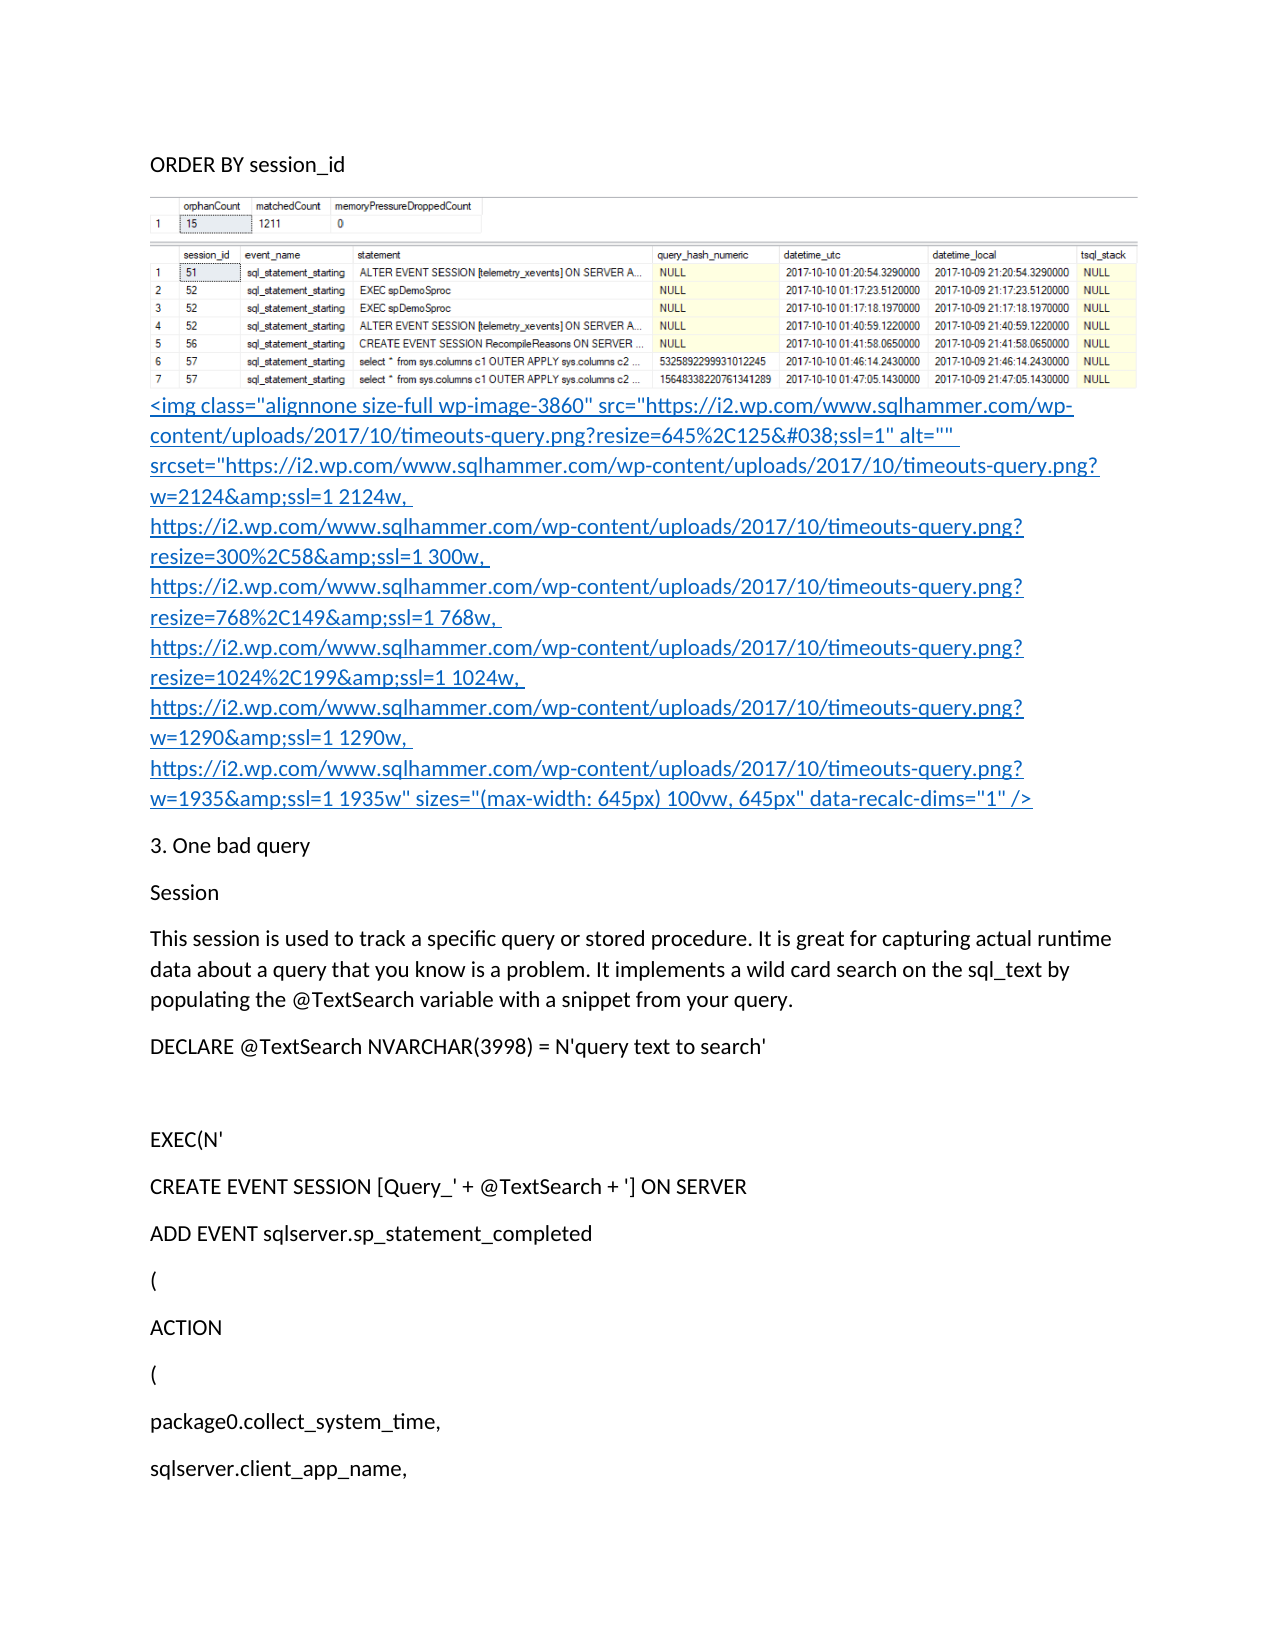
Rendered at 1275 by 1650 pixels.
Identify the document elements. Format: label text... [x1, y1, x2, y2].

text DECLARE @TextSearch NVARCHAR(3998) = N'query text to search' [150, 1032, 1125, 1060]
text ADD EVENT sqlserver.sp_statement_completed [150, 1219, 1125, 1247]
text sqlserver.client_app_name, [150, 1454, 1125, 1482]
text CREATE EVENT SESSION [Query_' + @TextSearch + '] ON SERVER [150, 1172, 1125, 1201]
text ( [150, 1360, 1125, 1388]
text 3. One bad query [150, 831, 1125, 859]
text ACTION [150, 1313, 1125, 1341]
text ( [150, 1266, 1125, 1294]
text Session [150, 878, 1125, 906]
text <img class="alignnone size-full wp-image-3860" src="https://i2.wp.com/www.sqlhammer.com/wp-content/uploads/2017/10/timeouts-query.png?resize=645%2C125&#038;ssl=1" alt="" srcset="https://i2.wp.com/www.sqlhammer.com/wp-content/uploads/2017/10/timeouts-query.png?w=2124&amp;ssl=1 2124w, https://i2.wp.com/www.sqlhammer.com/wp-content/uploads/2017/10/timeouts-query.png?resize=300%2C58&amp;ssl=1 300w, https://i2.wp.com/www.sqlhammer.com/wp-content/uploads/2017/10/timeouts-query.png?resize=768%2C149&amp;ssl=1 768w, https://i2.wp.com/www.sqlhammer.com/wp-content/uploads/2017/10/timeouts-query.png?resize=1024%2C199&amp;ssl=1 1024w, https://i2.wp.com/www.sqlhammer.com/wp-content/uploads/2017/10/timeouts-query.png?w=1290&amp;ssl=1 1290w, https://i2.wp.com/www.sqlhammer.com/wp-content/uploads/2017/10/timeouts-query.png?w=1935&amp;ssl=1 1935w" sizes="(max-width: 645px) 100vw, 645px" data-recalc-dims="1" /> [150, 389, 1125, 812]
text EXEC(N' [150, 1126, 1125, 1154]
text This session is used to track a specific query or stored procedure. It is great for capturing actual runtime data about a query that you know is a problem. It implements a wild card search on the sql_text by populating the @TextSearch variable with a snippet from your query. [150, 924, 1125, 1013]
picture [150, 196, 1138, 389]
text ORDER BY session_id [150, 150, 1125, 178]
text package0.collect_system_time, [150, 1407, 1125, 1435]
